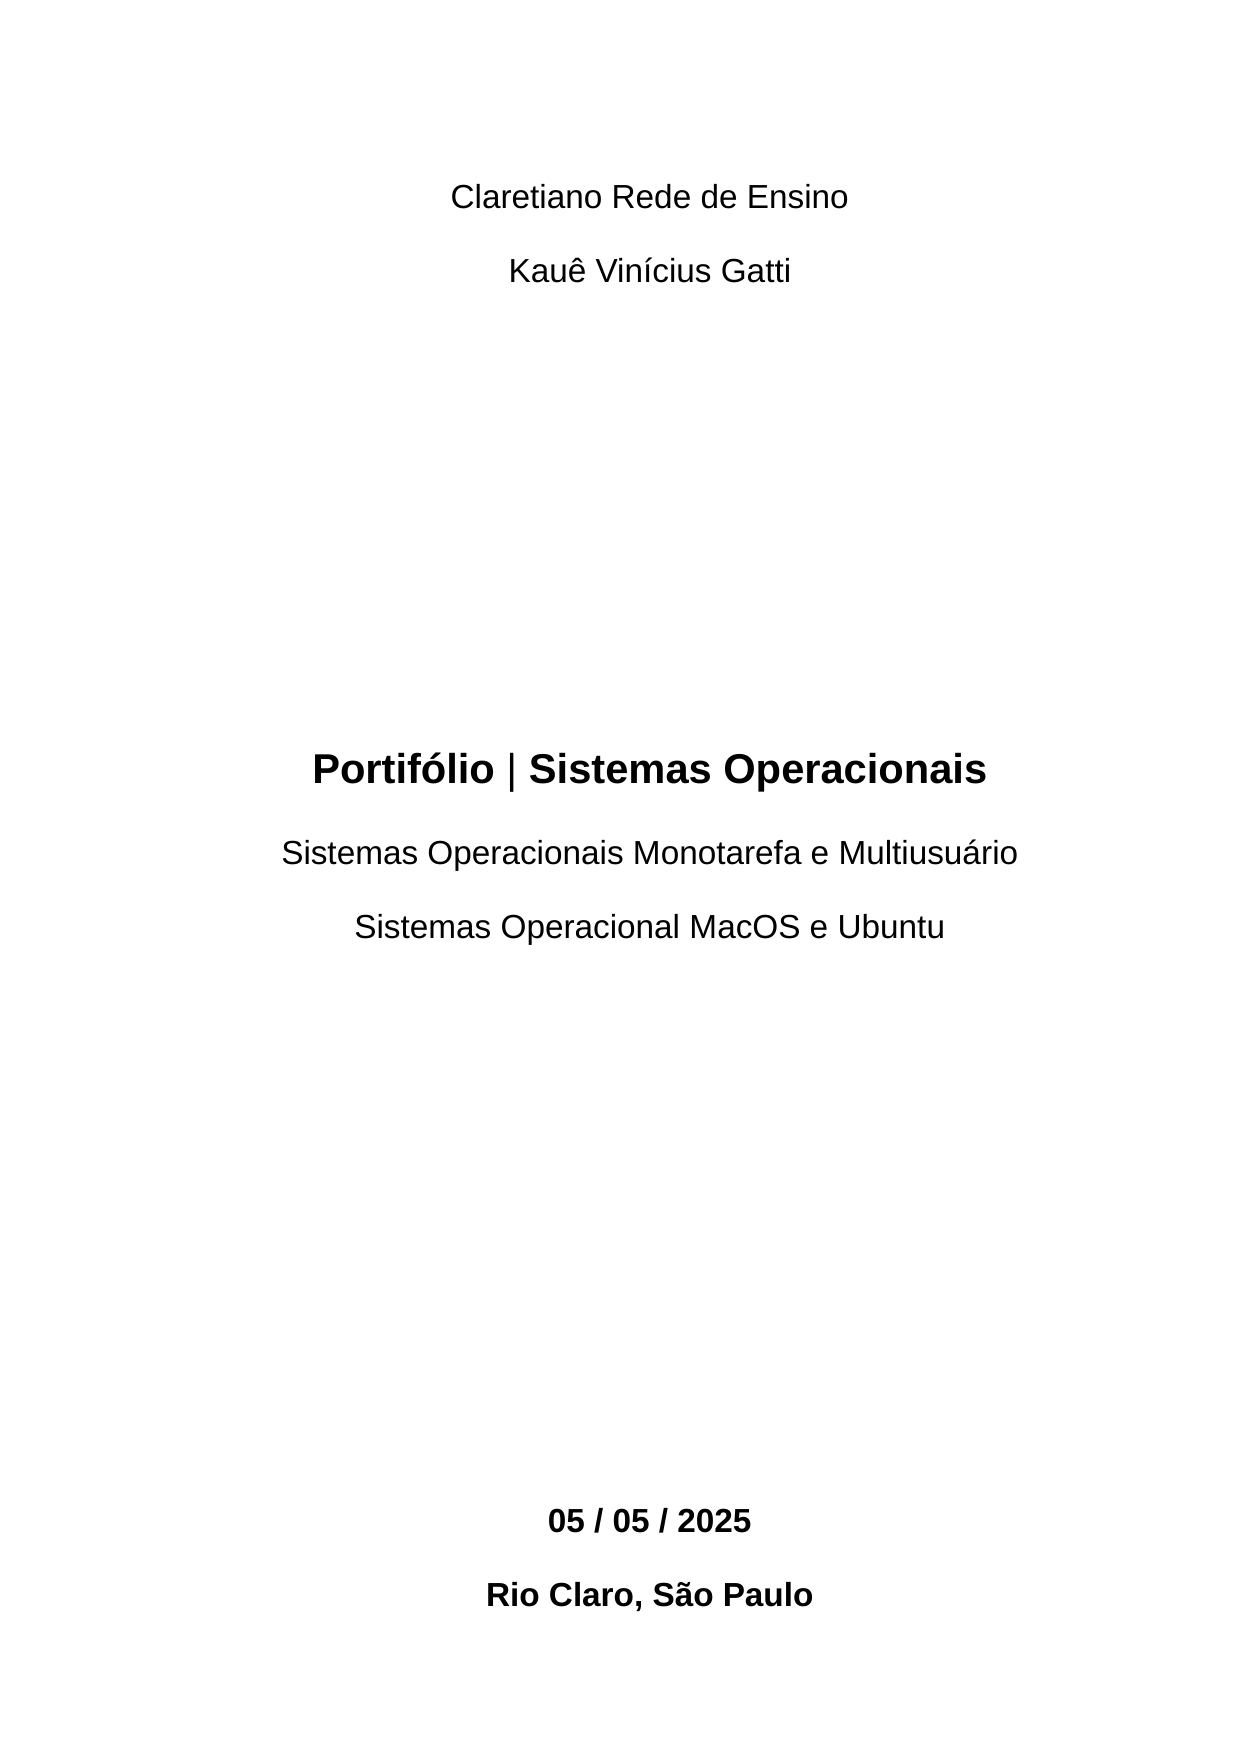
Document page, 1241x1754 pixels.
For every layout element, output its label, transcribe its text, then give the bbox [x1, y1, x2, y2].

text Sistemas Operacionais Monotarefa e Multiusuário [177, 833, 1122, 871]
text Kauê Vinícius Gatti [177, 251, 1122, 290]
text 05 / 05 / 2025 [177, 1501, 1122, 1540]
text Portifólio | Sistemas Operacionais [177, 744, 1122, 792]
text Claretiano Rede de Ensino [177, 177, 1122, 216]
text Rio Claro, São Paulo [177, 1576, 1122, 1614]
text Sistemas Operacional MacOS e Ubuntu [177, 907, 1122, 946]
